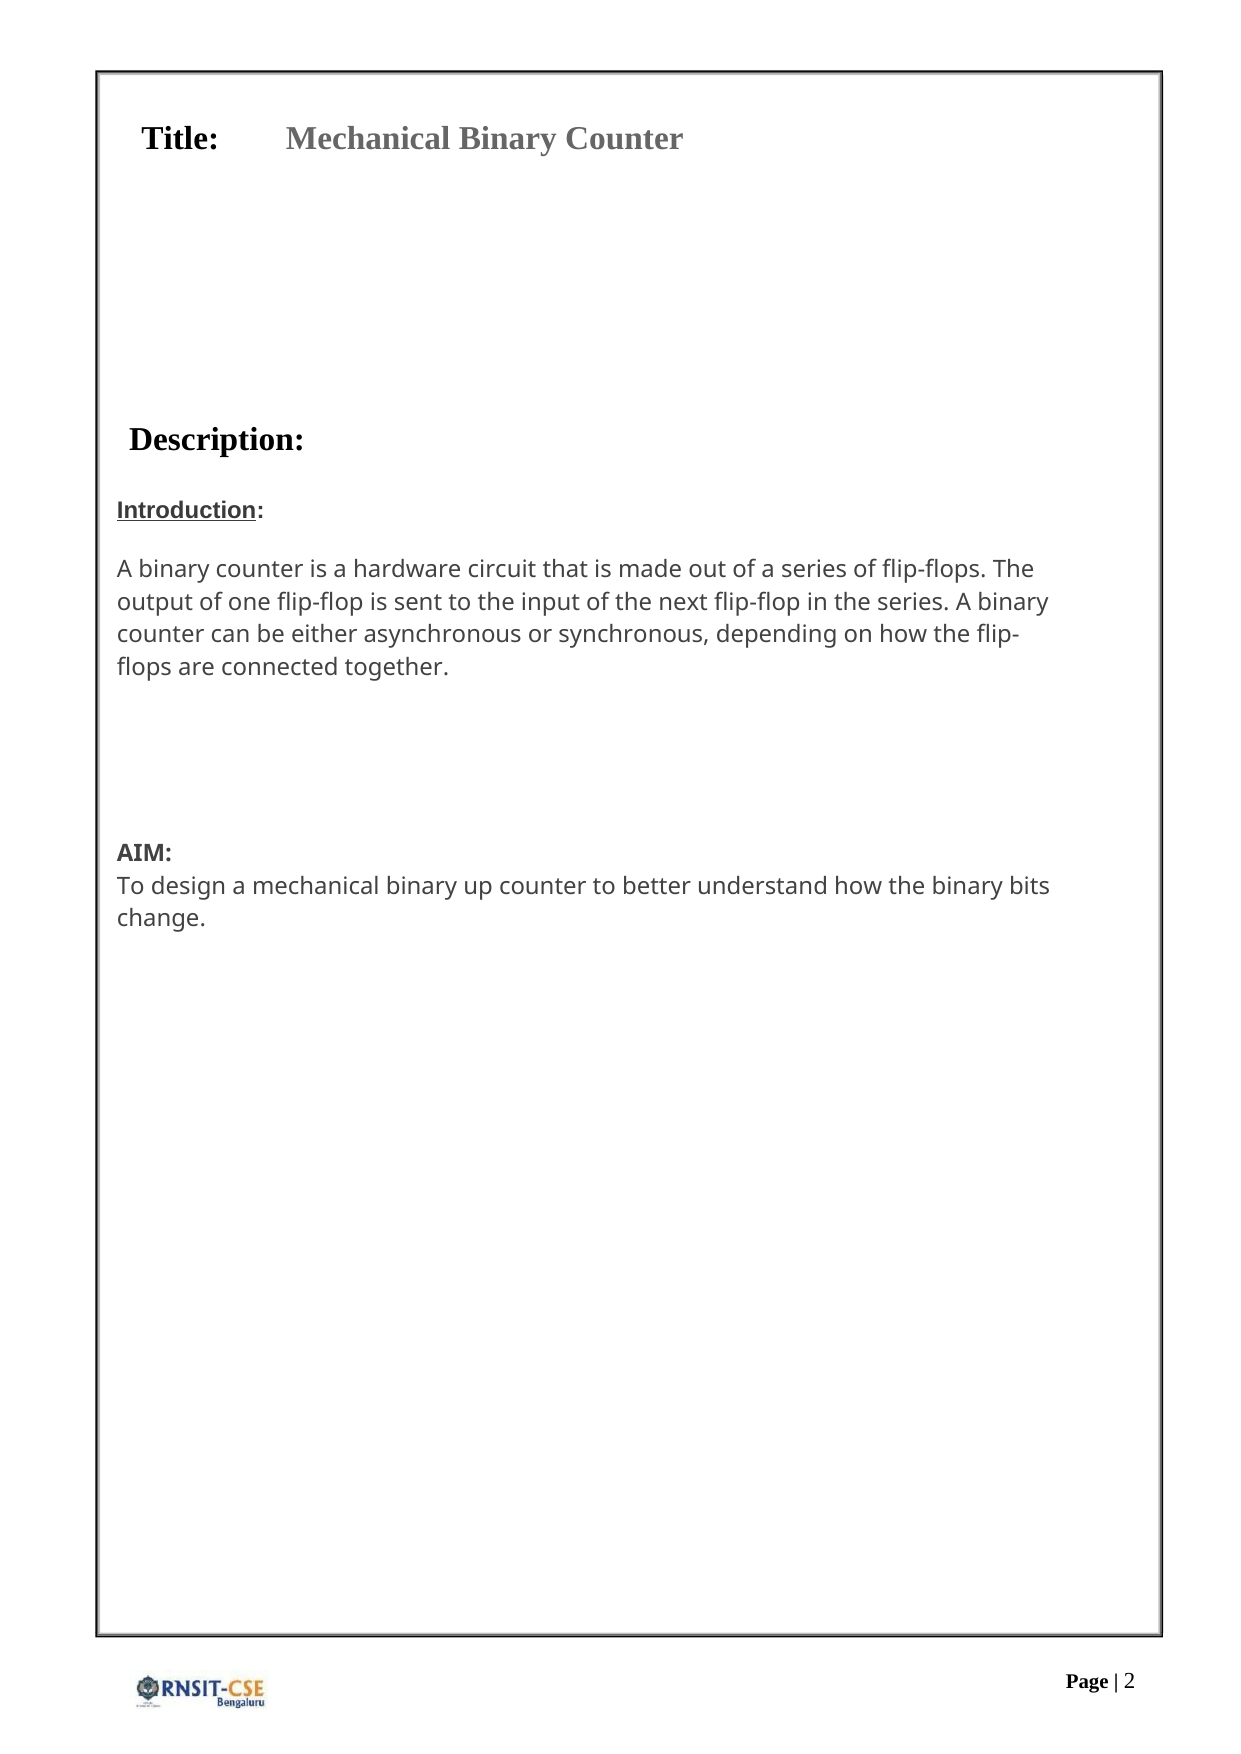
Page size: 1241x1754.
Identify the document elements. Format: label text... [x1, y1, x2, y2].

text A binary counter is a hardware circuit that is made out of a series of flip-flops. The output of one flip-flop is sent to the input of the next flip-flop in the series. A binary counter can be either asynchronous or synchronous, depending on how the flip-flops are connected together. [117, 552, 1065, 682]
text AIM: [117, 836, 1065, 868]
text Description: [129, 419, 1065, 457]
picture [129, 1670, 269, 1712]
text Introduction: [117, 496, 1065, 523]
text To design a mechanical binary up counter to better understand how the binary bits change. [117, 868, 1065, 934]
subtitle Title: Mechanical Binary Counter [129, 118, 1065, 156]
